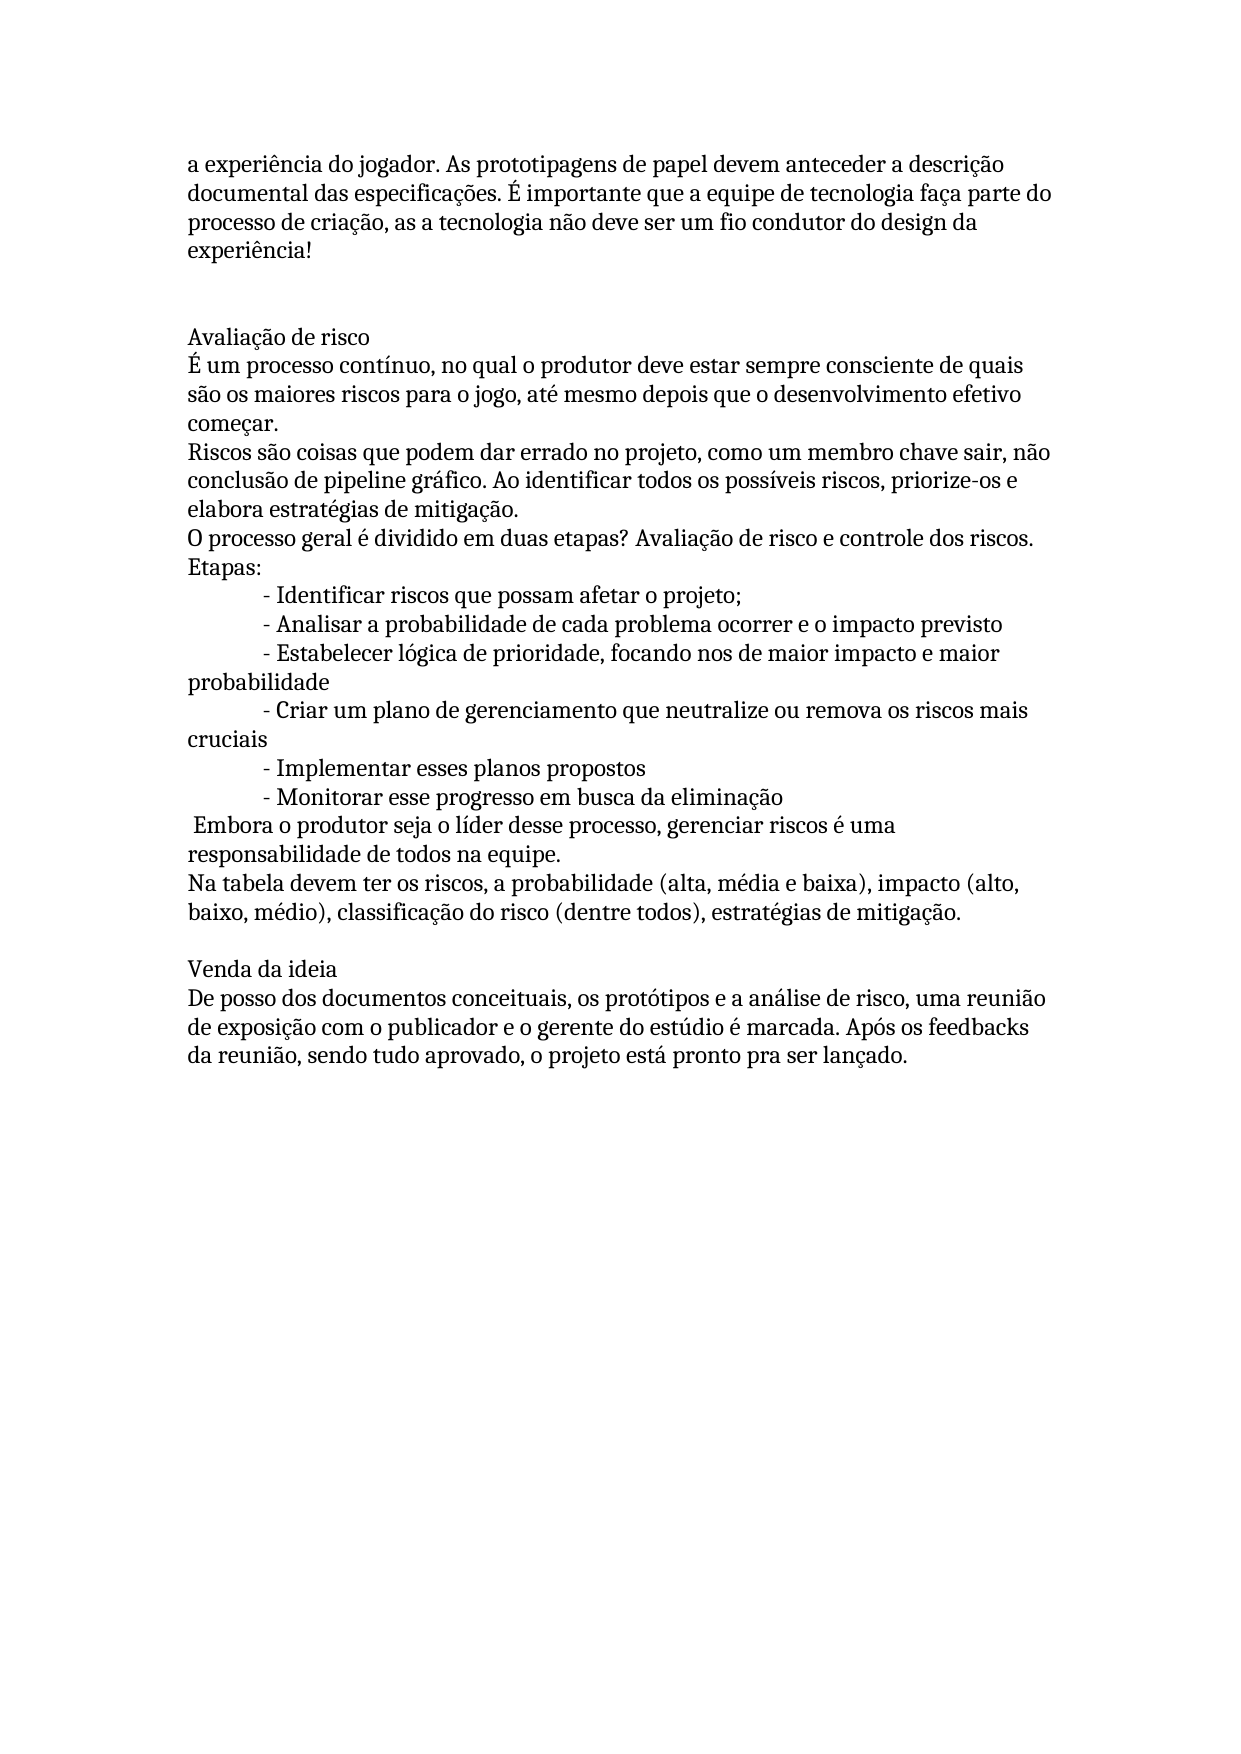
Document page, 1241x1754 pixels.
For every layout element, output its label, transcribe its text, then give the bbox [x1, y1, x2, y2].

text Embora o produtor seja o líder desse processo, gerenciar riscos é uma responsabilidade de todos na equipe. [187, 811, 1053, 869]
text Na tabela devem ter os riscos, a probabilidade (alta, média e baixa), impacto (alto, baixo, médio), classificação do risco (dentre todos), estratégias de mitigação. [187, 869, 1053, 926]
text O processo geral é dividido em duas etapas? Avaliação de risco e controle dos riscos. Etapas: [187, 524, 1053, 581]
text Venda da ideia [187, 955, 1053, 984]
text - Monitorar esse progresso em busca da eliminação [187, 782, 1053, 811]
text É um processo contínuo, no qual o produtor deve estar sempre consciente de quais são os maiores riscos para o jogo, até mesmo depois que o desenvolvimento efetivo começar. [187, 351, 1053, 437]
text - Estabelecer lógica de prioridade, focando nos de maior impacto e maior probabilidade [187, 639, 1053, 696]
text Riscos são coisas que podem dar errado no projeto, como um membro chave sair, não conclusão de pipeline gráfico. Ao identificar todos os possíveis riscos, priorize-os e elabora estratégias de mitigação. [187, 437, 1053, 524]
text De posso dos documentos conceituais, os protótipos e a análise de risco, uma reunião de exposição com o publicador e o gerente do estúdio é marcada. Após os feedbacks da reunião, sendo tudo aprovado, o projeto está pronto pra ser lançado. [187, 984, 1053, 1070]
text - Analisar a probabilidade de cada problema ocorrer e o impacto previsto [187, 610, 1053, 639]
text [187, 150, 1053, 265]
text Avaliação de risco [187, 322, 1053, 351]
text - Criar um plano de gerenciamento que neutralize ou remova os riscos mais cruciais [187, 696, 1053, 754]
text - Identificar riscos que possam afetar o projeto; [187, 581, 1053, 610]
text - Implementar esses planos propostos [187, 754, 1053, 782]
